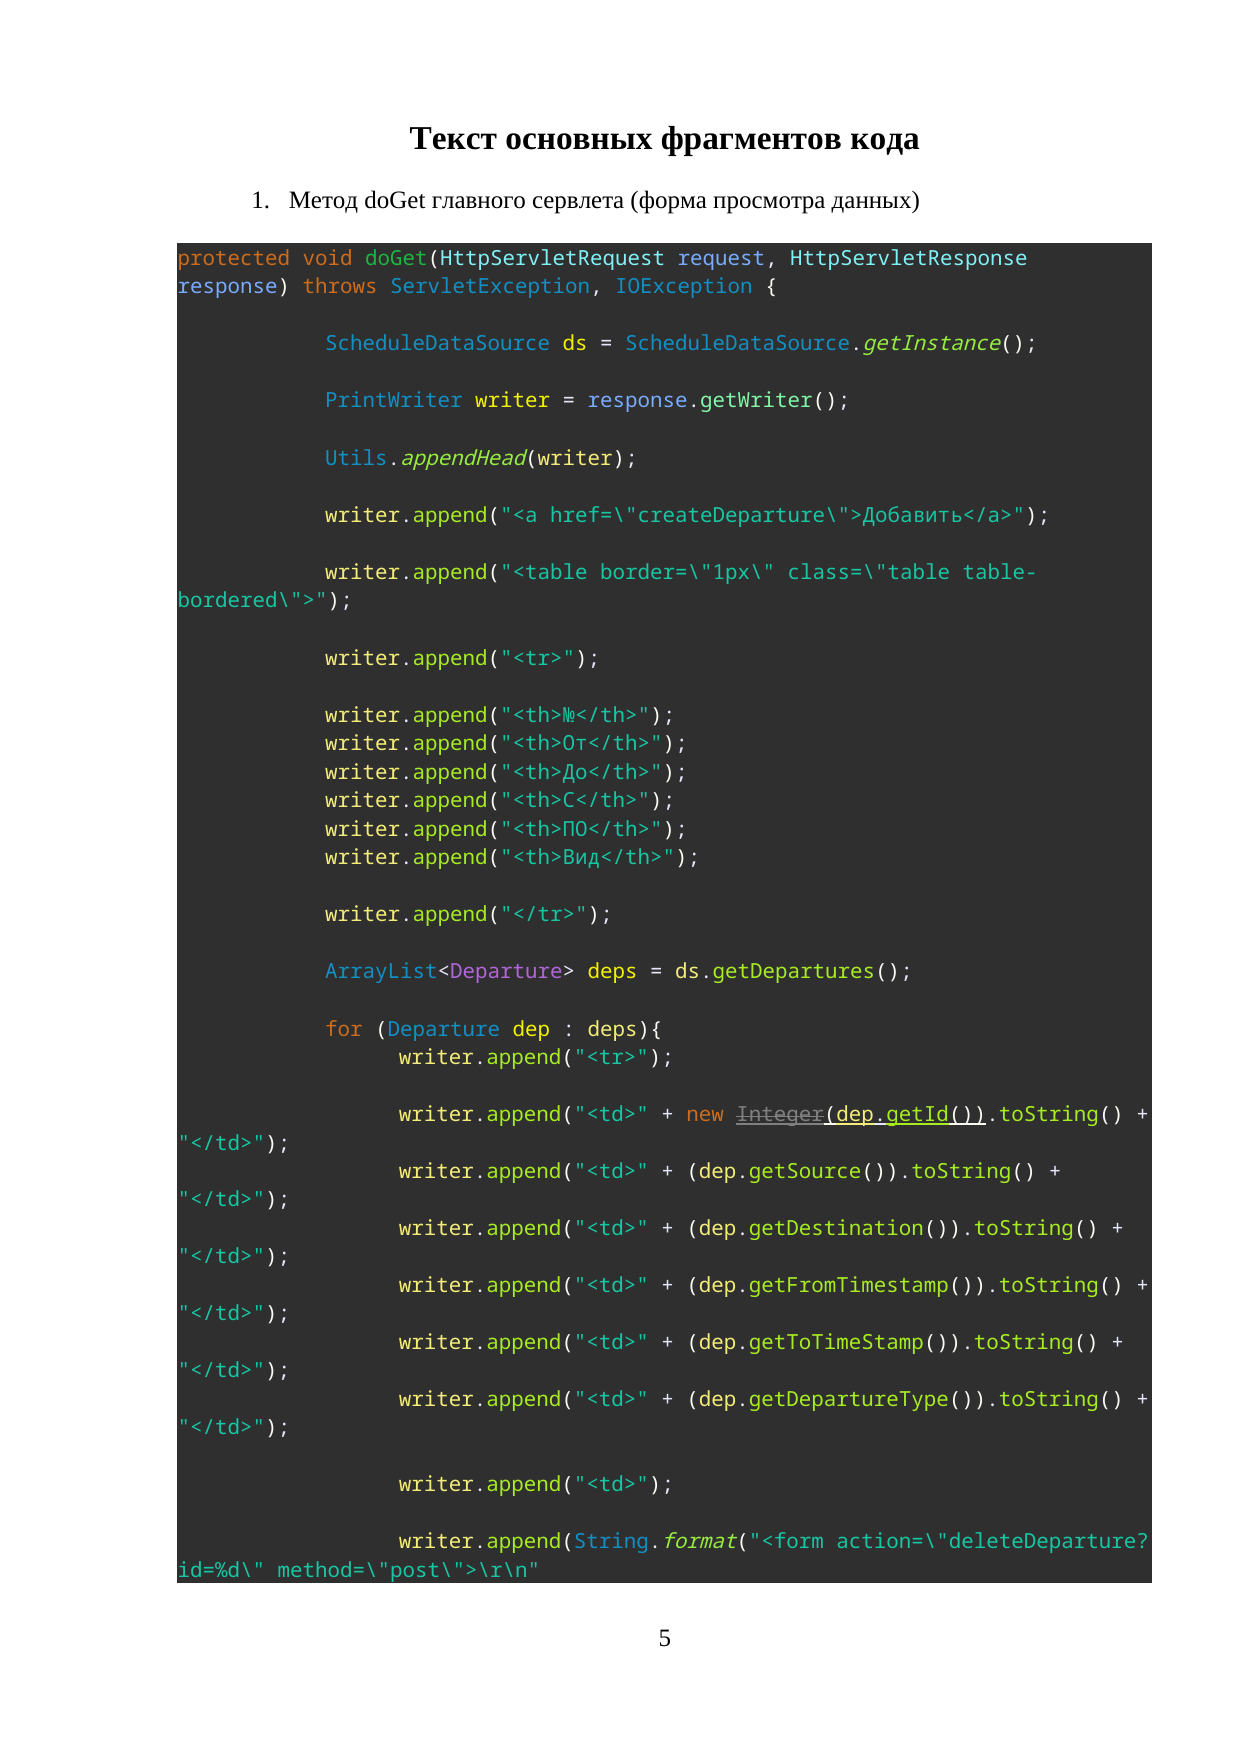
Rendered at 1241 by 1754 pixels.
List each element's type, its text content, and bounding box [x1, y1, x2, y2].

text writer.append("</tr>"); [177, 899, 1152, 928]
text Utils.appendHead(writer); [177, 443, 1152, 471]
text writer.append("<td>" + new Integer(dep.getId()).toString() + "</td>"); [177, 1099, 1152, 1156]
text writer.append("<th>ПО</th>"); [177, 814, 1152, 842]
text writer.append("<td>" + (dep.getFromTimestamp()).toString() + "</td>"); [177, 1270, 1152, 1327]
text writer.append(String.format("<form action=\"deleteDeparture?id=%d\" method=\"post\">\r\n" [177, 1526, 1152, 1583]
text writer.append("<td>" + (dep.getSource()).toString() + "</td>"); [177, 1156, 1152, 1213]
text ScheduleDataSource ds = ScheduleDataSource.getInstance(); [177, 328, 1152, 357]
text writer.append("<th>Вид</th>"); [177, 842, 1152, 871]
text writer.append("<td>" + (dep.getDestination()).toString() + "</td>"); [177, 1213, 1152, 1270]
text writer.append("<table border=\"1px\" class=\"table table-bordered\">"); [177, 557, 1152, 614]
text writer.append("<td>"); [177, 1469, 1152, 1498]
text writer.append("<td>" + (dep.getDepartureType()).toString() + "</td>"); [177, 1384, 1152, 1441]
text ArrayList<Departure> deps = ds.getDepartures(); [177, 956, 1152, 985]
text writer.append("<a href=\"createDeparture\">Добавить</a>"); [177, 500, 1152, 528]
text writer.append("<th>С</th>"); [177, 785, 1152, 814]
subtitle Текст основных фрагментов кода [177, 118, 1152, 156]
text writer.append("<th>До</th>"); [177, 757, 1152, 785]
text writer.append("<th>От</th>"); [177, 728, 1152, 757]
text writer.append("<th>№</th>"); [177, 700, 1152, 728]
text for (Departure dep : deps){ [177, 1014, 1152, 1042]
list Метод doGet главного сервлета (форма просмотра данных) [251, 185, 1152, 214]
text writer.append("<tr>"); [177, 1042, 1152, 1071]
text writer.append("<td>" + (dep.getToTimeStamp()).toString() + "</td>"); [177, 1327, 1152, 1384]
text protected void doGet(HttpServletRequest request, HttpServletResponse response) throws ServletException, IOException { [177, 243, 1152, 299]
text PrintWriter writer = response.getWriter(); [177, 386, 1152, 414]
text writer.append("<tr>"); [177, 643, 1152, 671]
